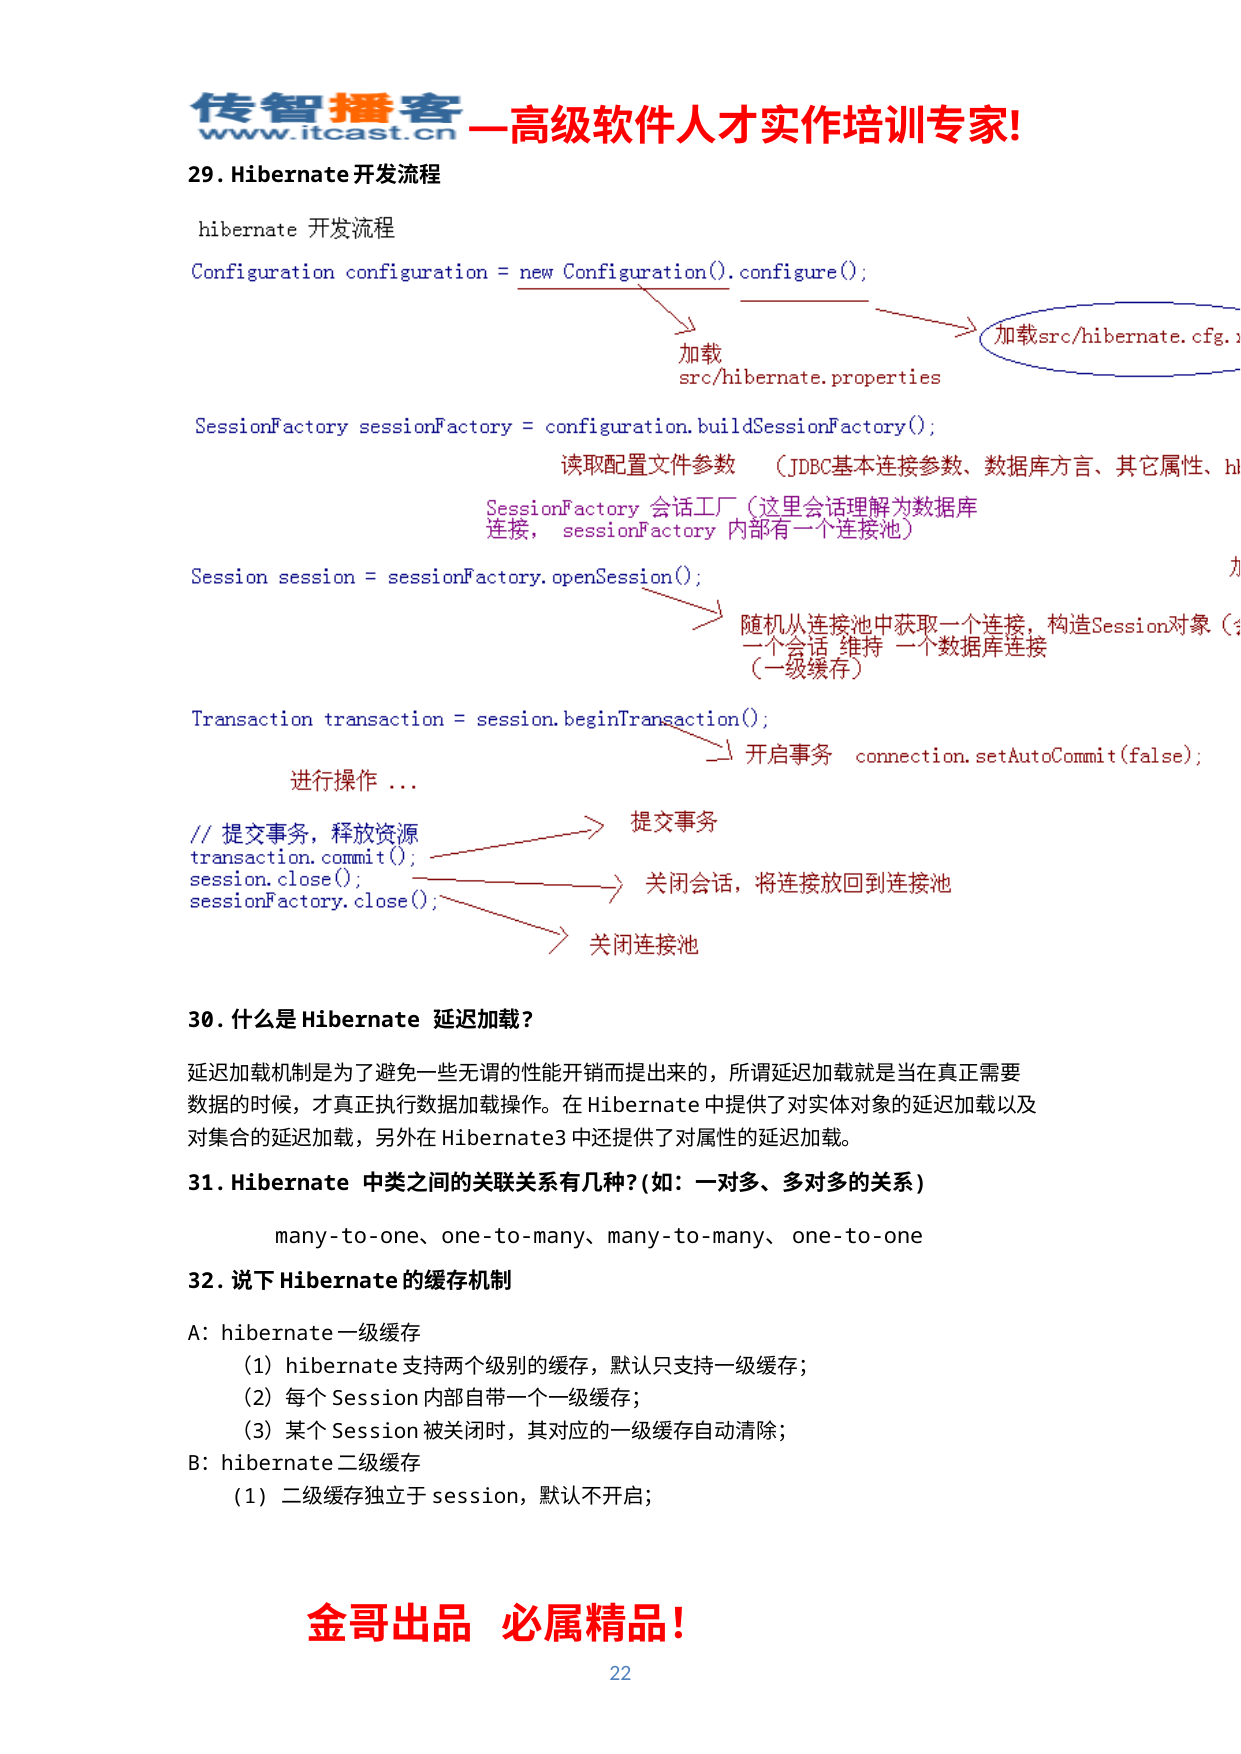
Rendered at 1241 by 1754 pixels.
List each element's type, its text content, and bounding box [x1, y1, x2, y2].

text 对集合的延迟加载，另外在Hibernate3中还提供了对属性的延迟加载。 [187, 1120, 1053, 1152]
text A：hibernate一级缓存 [187, 1316, 1053, 1348]
subtitle Hibernate 中类之间的关联关系有几种?(如：一对多、多对多的关系) [187, 1165, 1053, 1197]
text （1）hibernate支持两个级别的缓存，默认只支持一级缓存； [187, 1348, 1053, 1381]
text many-to-one、one-to-many、many-to-many、 one-to-one [187, 1218, 1053, 1250]
text 数据的时候，才真正执行数据加载操作。在Hibernate中提供了对实体对象的延迟加载以及 [187, 1087, 1053, 1120]
subtitle 说下 Hibernate的缓存机制 [187, 1263, 1053, 1295]
text （2）每个Session内部自带一个一级缓存； [187, 1381, 1053, 1413]
text B：hibernate二级缓存 [187, 1446, 1053, 1478]
subtitle 什么是 Hibernate 延迟加载? [187, 1002, 1053, 1034]
text (1) 二级缓存独立于session，默认不开启； [187, 1478, 1053, 1511]
subtitle Hibernate开发流程 [187, 156, 1053, 189]
picture [187, 209, 1241, 961]
picture [187, 88, 468, 141]
text 延迟加载机制是为了避免一些无谓的性能开销而提出来的，所谓延迟加载就是当在真正需要 [187, 1055, 1053, 1087]
text （3）某个Session被关闭时，其对应的一级缓存自动清除； [187, 1413, 1053, 1446]
